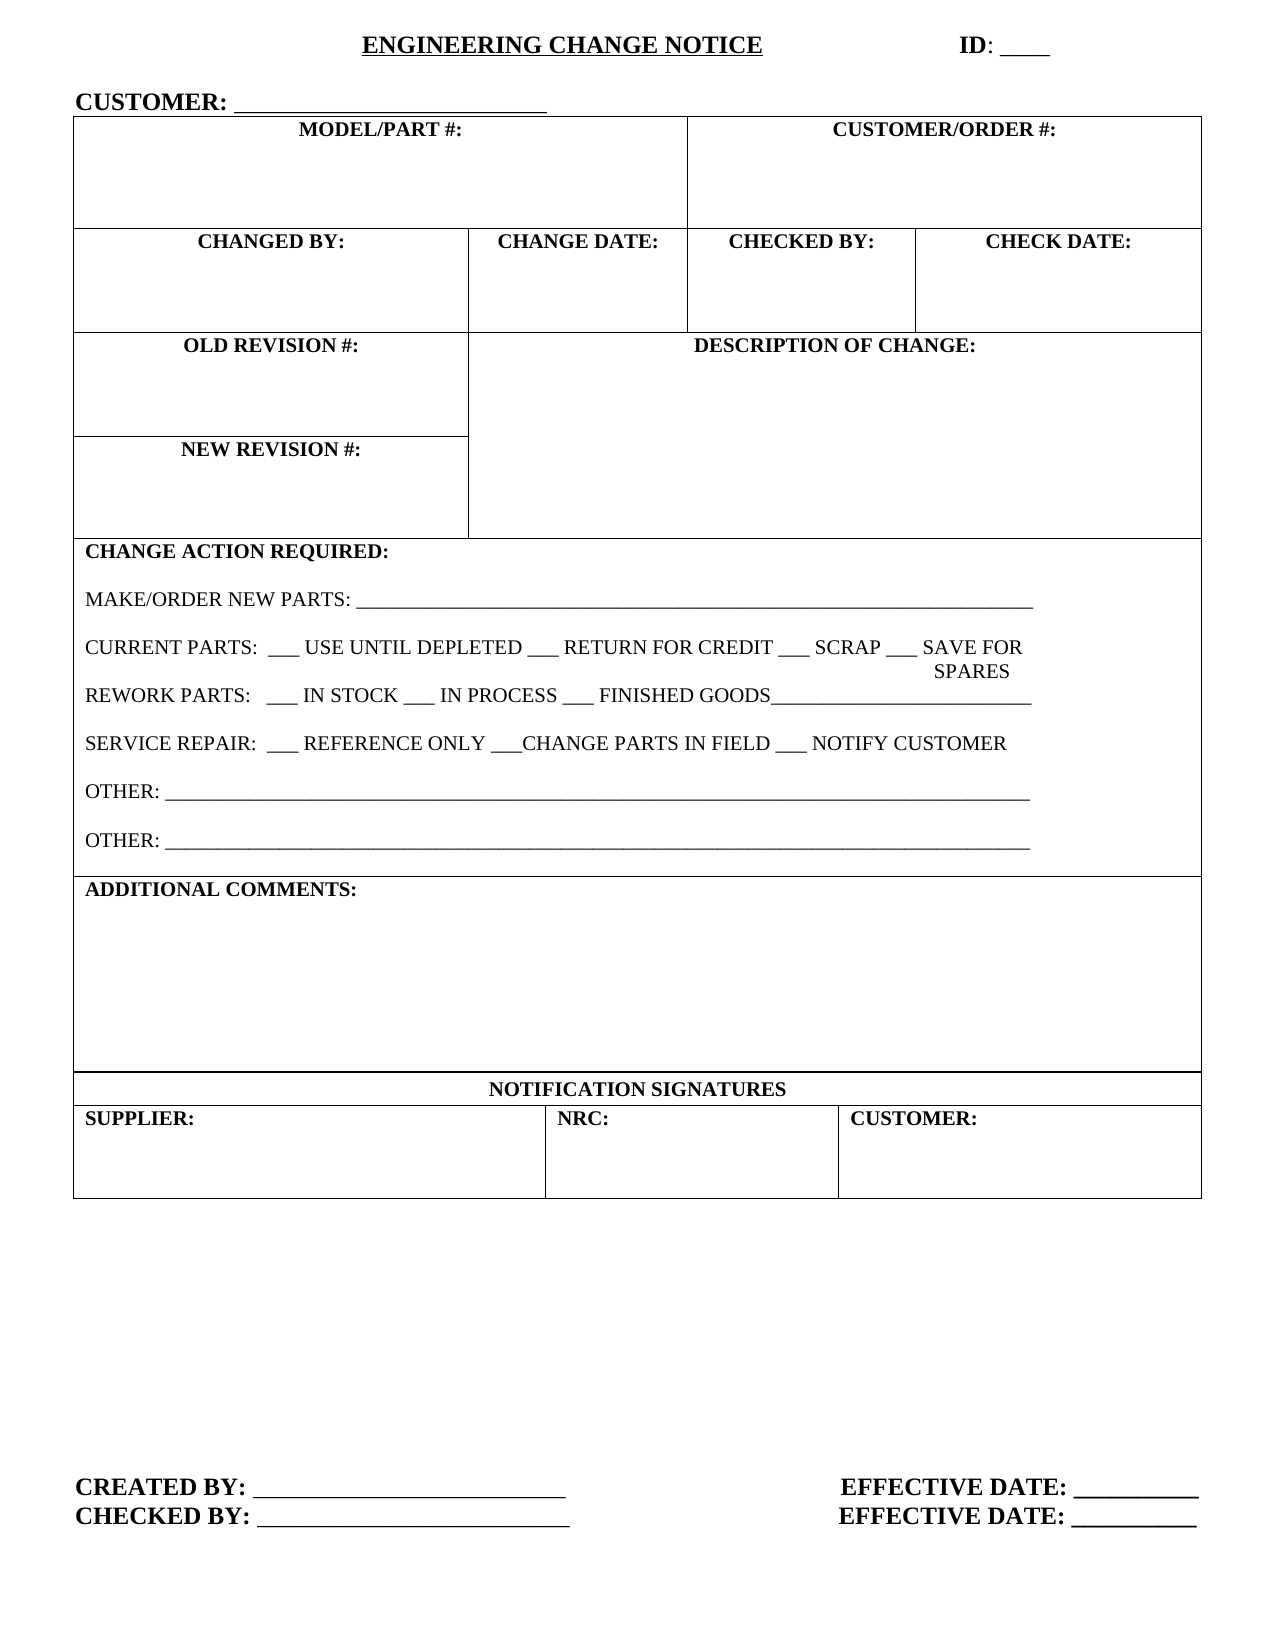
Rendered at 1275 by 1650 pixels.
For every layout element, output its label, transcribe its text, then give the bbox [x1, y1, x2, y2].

table_cell NOTIFICATION SIGNATURES [74, 1073, 1201, 1105]
table_cell NEW REVISION #: [74, 437, 468, 538]
table_cell CHECK DATE: [916, 229, 1201, 332]
table_cell CHANGE ACTION REQUIRED: MAKE/ORDER NEW PARTS: _________________________________________________________________ CURRENT PARTS: ___ USE UNTIL DEPLETED ___ RETURN FOR CREDIT ___ SCRAP ___ SAVE FOR SPARES REWORK PARTS: ___ IN STOCK ___ IN PROCESS ___ FINISHED GOODS_________________________ SERVICE REPAIR: ___ REFERENCE ONLY ___CHANGE PARTS IN FIELD ___ NOTIFY CUSTOMER OTHER: ___________________________________________________________________________________ OTHER: ___________________________________________________________________________________ [74, 539, 1201, 876]
table_cell DESCRIPTION OF CHANGE: [469, 333, 1201, 538]
table_header CUSTOMER/ORDER #: [688, 117, 1201, 228]
table_cell SUPPLIER: [74, 1106, 545, 1198]
table_cell ADDITIONAL COMMENTS: [74, 877, 1201, 1071]
table_header MODEL/PART #: [74, 117, 687, 228]
table_cell OLD REVISION #: [74, 333, 468, 436]
table_cell NRC: [546, 1106, 838, 1198]
table_cell CUSTOMER: [839, 1106, 1201, 1198]
table_cell CHECKED BY: [688, 229, 915, 332]
table_cell CHANGE DATE: [469, 229, 687, 332]
table_cell CHANGED BY: [74, 229, 468, 332]
